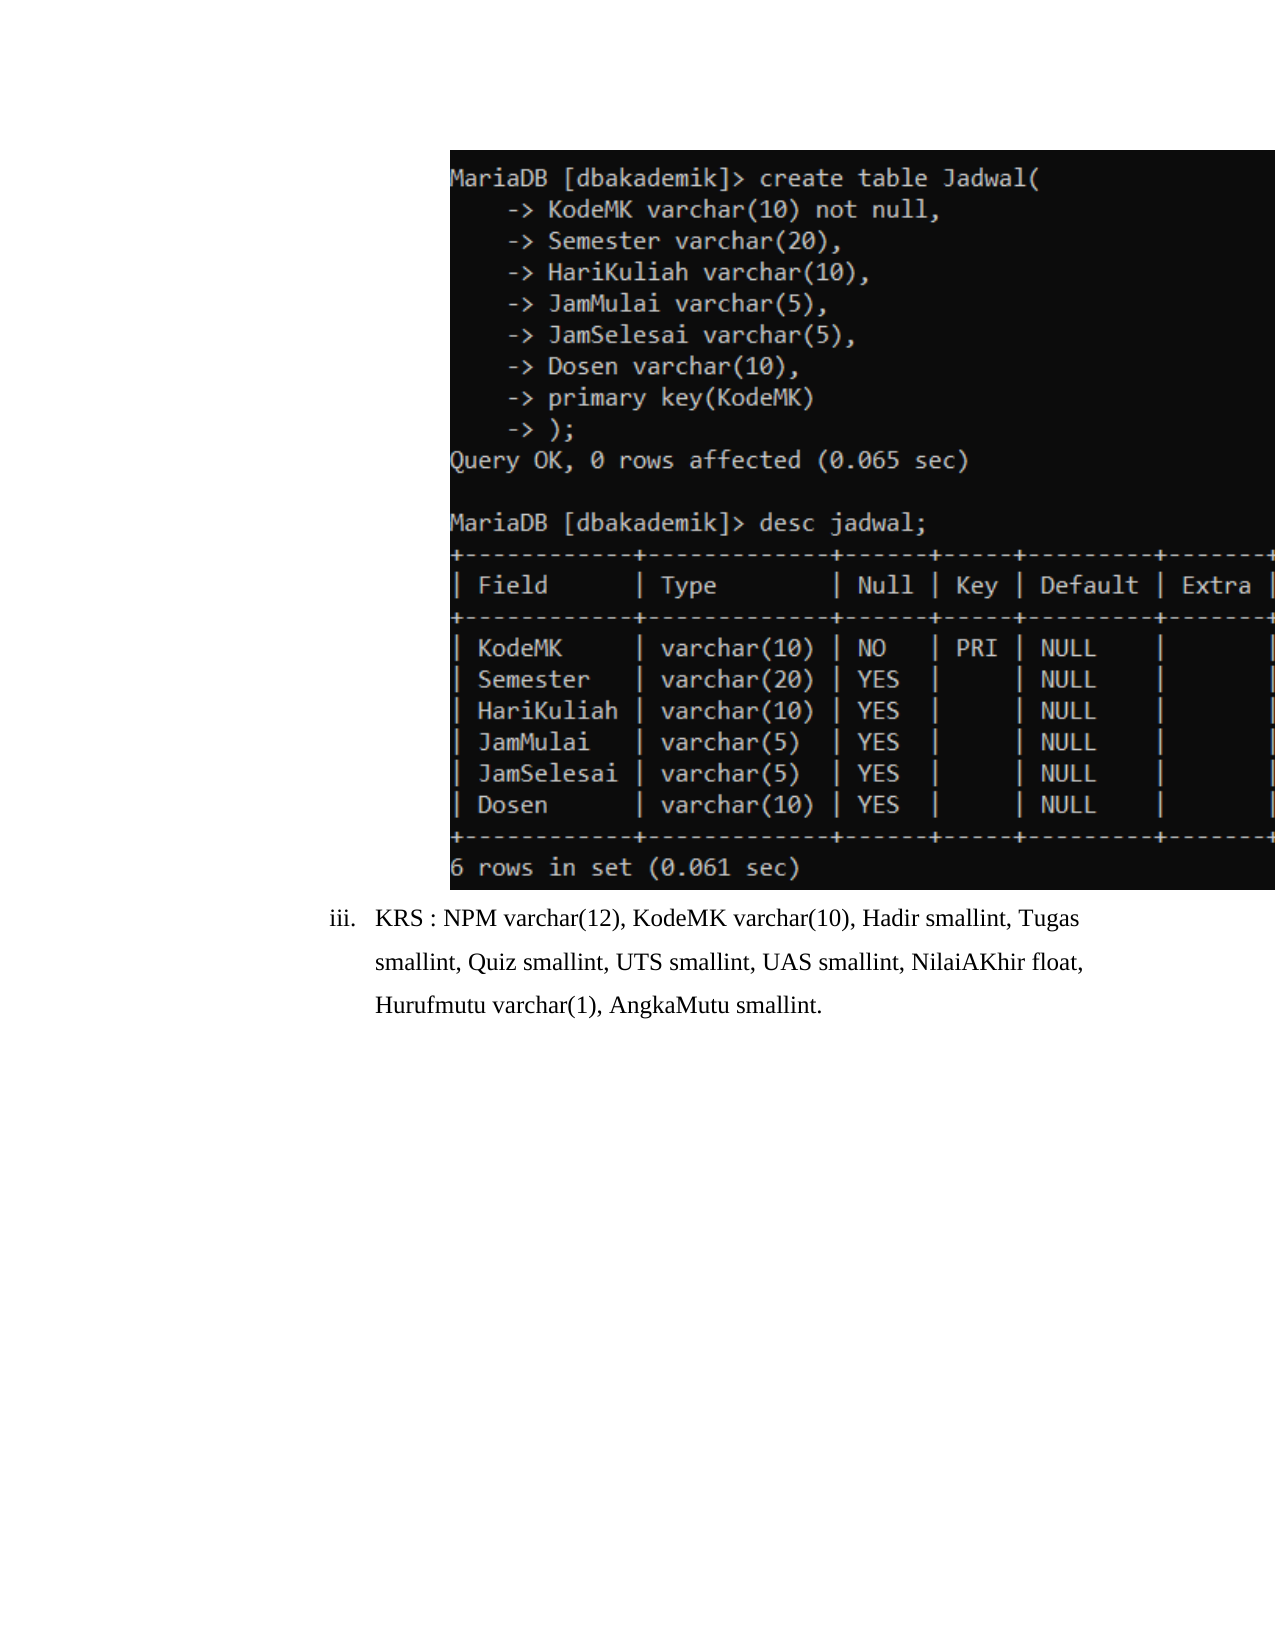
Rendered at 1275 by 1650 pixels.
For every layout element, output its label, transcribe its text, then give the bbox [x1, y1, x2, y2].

picture [450, 150, 1275, 890]
list KRS : NPM varchar(12), KodeMK varchar(10), Hadir smallint, Tugas smallint, Quiz smallint, UTS smallint, UAS smallint, NilaiAKhir float, Hurufmutu varchar(1), AngkaMutu smallint. [356, 903, 1125, 1018]
